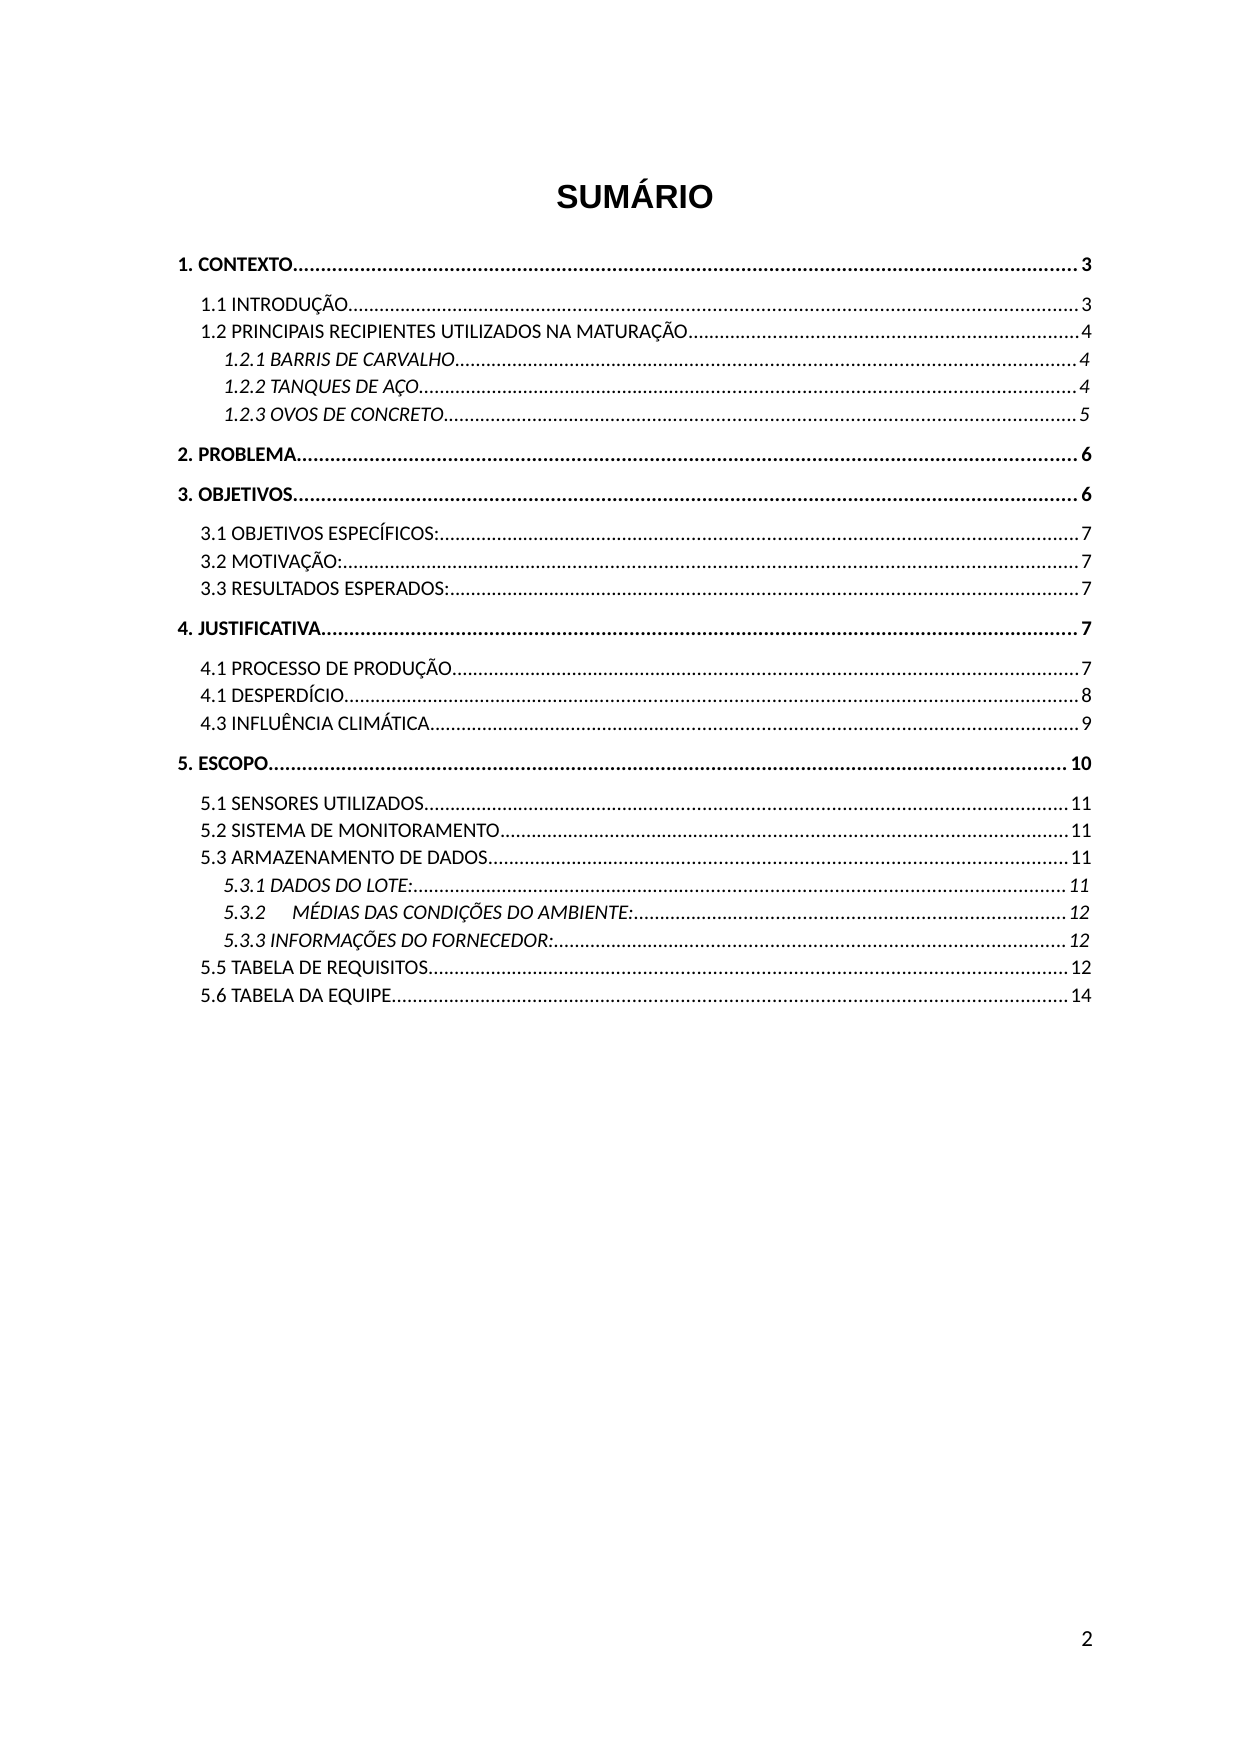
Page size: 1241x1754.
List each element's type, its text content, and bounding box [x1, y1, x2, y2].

text 1.2.3 OVOS DE CONCRETO 5 [223, 401, 1092, 426]
text 1. CONTEXTO 3 [177, 251, 1092, 277]
text SUMÁRIO [177, 177, 1092, 216]
text 5.3.2 MÉDIAS DAS CONDIÇÕES DO AMBIENTE: 12 [223, 899, 1092, 925]
text 4.1 DESPERDÍCIO 8 [200, 683, 1092, 708]
text 5.1 SENSORES UTILIZADOS 11 [200, 790, 1092, 815]
text 3.3 RESULTADOS ESPERADOS: 7 [200, 575, 1092, 601]
text 5.3.3 INFORMAÇÕES DO FORNECEDOR: 12 [223, 927, 1092, 952]
text 2. PROBLEMA 6 [177, 441, 1092, 466]
text 5.5 TABELA DE REQUISITOS 12 [200, 954, 1092, 980]
text 3.2 MOTIVAÇÃO: 7 [200, 548, 1092, 573]
text 4.3 INFLUÊNCIA CLIMÁTICA 9 [200, 710, 1092, 735]
text 5.3.1 DADOS DO LOTE: 11 [223, 872, 1092, 897]
text 5. ESCOPO 10 [177, 750, 1092, 775]
text 5.6 TABELA DA EQUIPE 14 [200, 982, 1092, 1007]
text 4. JUSTIFICATIVA 7 [177, 615, 1092, 641]
text 5.2 SISTEMA DE MONITORAMENTO 11 [200, 817, 1092, 843]
text 1.1 INTRODUÇÃO 3 [200, 291, 1092, 317]
text 4.1 PROCESSO DE PRODUÇÃO 7 [200, 655, 1092, 681]
text 1.2.1 BARRIS DE CARVALHO 4 [223, 346, 1092, 372]
text 3. OBJETIVOS 6 [177, 481, 1092, 506]
text 1.2 PRINCIPAIS RECIPIENTES UTILIZADOS NA MATURAÇÃO 4 [200, 319, 1092, 344]
text 5.3 ARMAZENAMENTO DE DADOS 11 [200, 844, 1092, 870]
text 1.2.2 TANQUES DE AÇO 4 [223, 373, 1092, 399]
text 3.1 OBJETIVOS ESPECÍFICOS: 7 [200, 521, 1092, 546]
